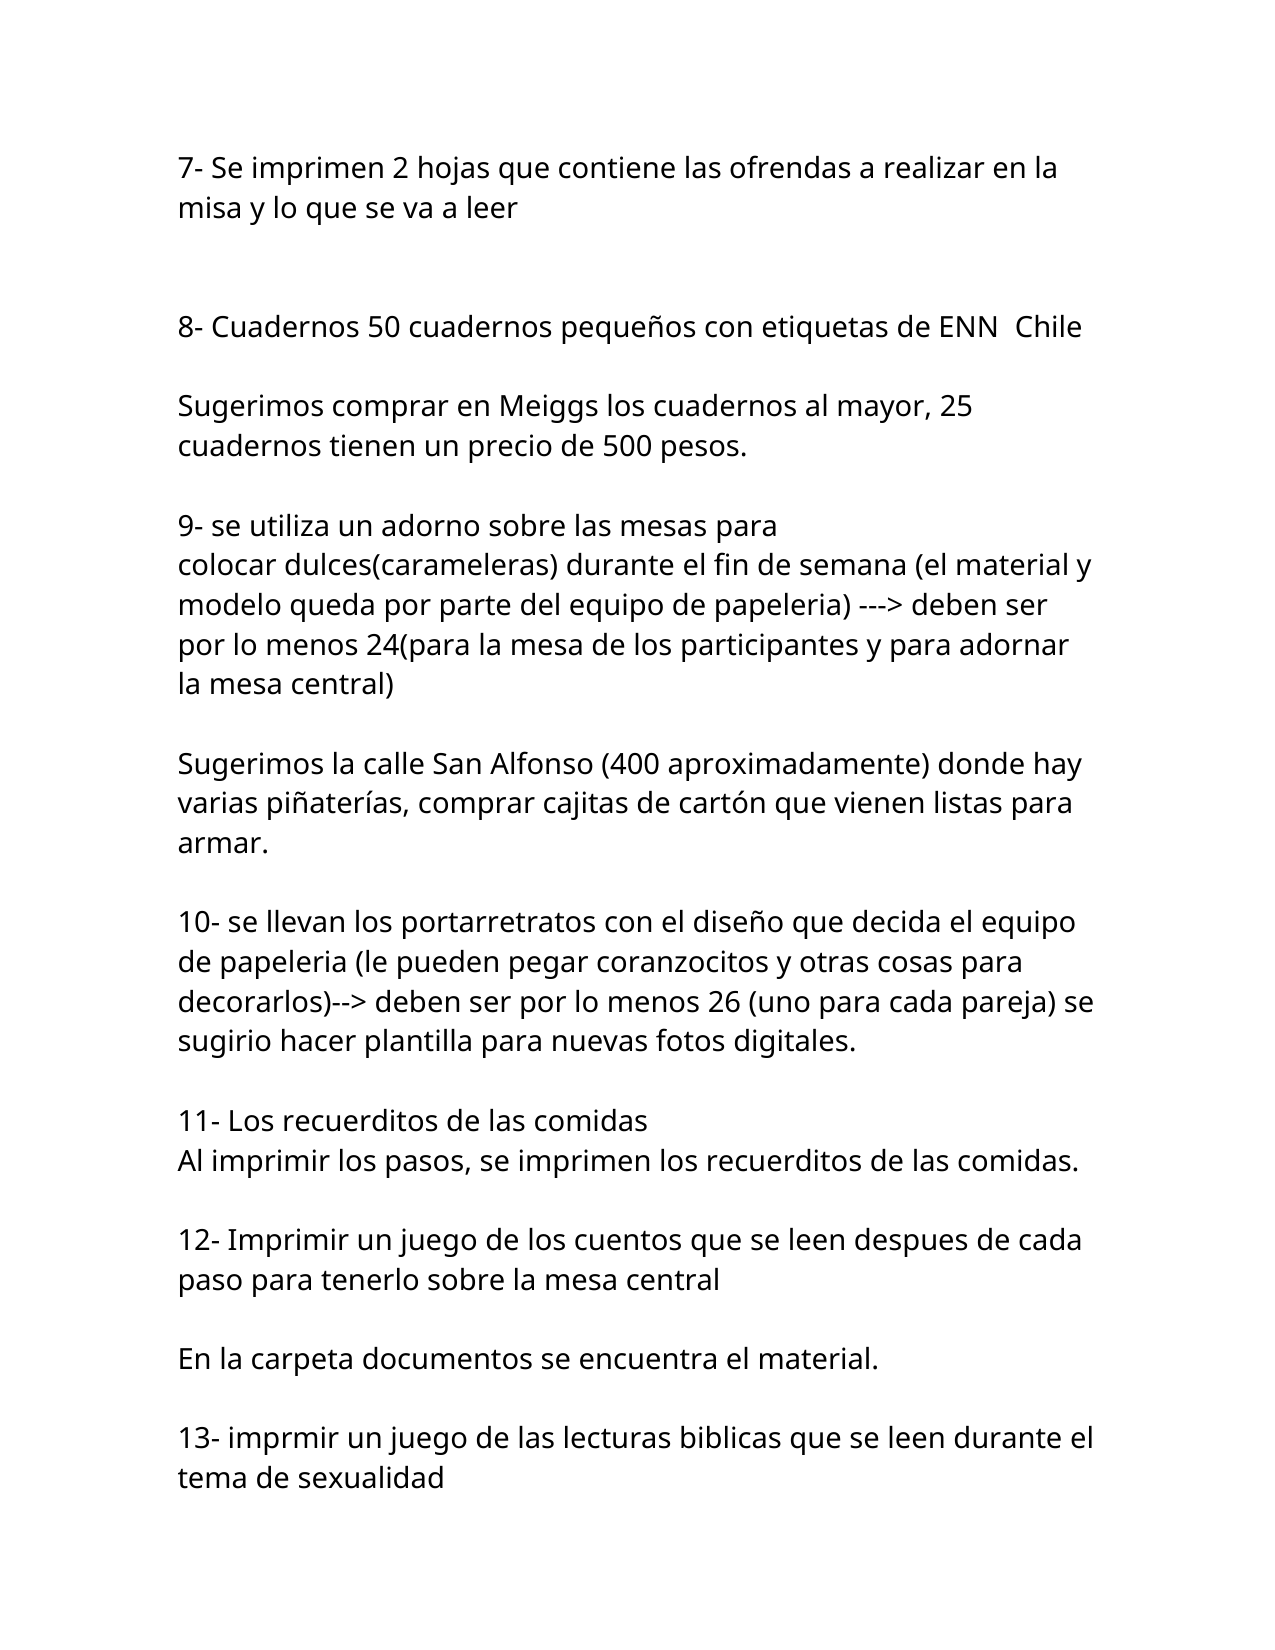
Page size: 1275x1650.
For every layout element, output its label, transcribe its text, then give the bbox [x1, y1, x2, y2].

text 12- Imprimir un juego de los cuentos que se leen despues de cada paso para tenerlo sobre la mesa central [177, 1219, 1098, 1298]
text 13- imprmir un juego de las lecturas biblicas que se leen durante el tema de sexualidad [177, 1418, 1098, 1497]
text Al imprimir los pasos, se imprimen los recuerditos de las comidas. [177, 1140, 1098, 1179]
text 9- se utiliza un adorno sobre las mesas para colocar dulces(carameleras) durante el fin de semana (el material y modelo queda por parte del equipo de papeleria) ---> deben ser por lo menos 24(para la mesa de los participantes y para adornar la mesa central) [177, 505, 1098, 703]
text Sugerimos comprar en Meiggs los cuadernos al mayor, 25 cuadernos tienen un precio de 500 pesos. [177, 386, 1098, 465]
text 8- Cuadernos 50 cuadernos pequeños con etiquetas de ENN Chile [177, 306, 1098, 346]
text 7- Se imprimen 2 hojas que contiene las ofrendas a realizar en la misa y lo que se va a leer [177, 148, 1098, 227]
text 10- se llevan los portarretratos con el diseño que decida el equipo de papeleria (le pueden pegar coranzocitos y otras cosas para decorarlos)--> deben ser por lo menos 26 (uno para cada pareja) se sugirio hacer plantilla para nuevas fotos digitales. [177, 902, 1098, 1060]
text 11- Los recuerditos de las comidas [177, 1100, 1098, 1140]
text Sugerimos la calle San Alfonso (400 aproximadamente) donde hay varias piñaterías, comprar cajitas de cartón que vienen listas para armar. [177, 743, 1098, 862]
text En la carpeta documentos se encuentra el material. [177, 1338, 1098, 1378]
